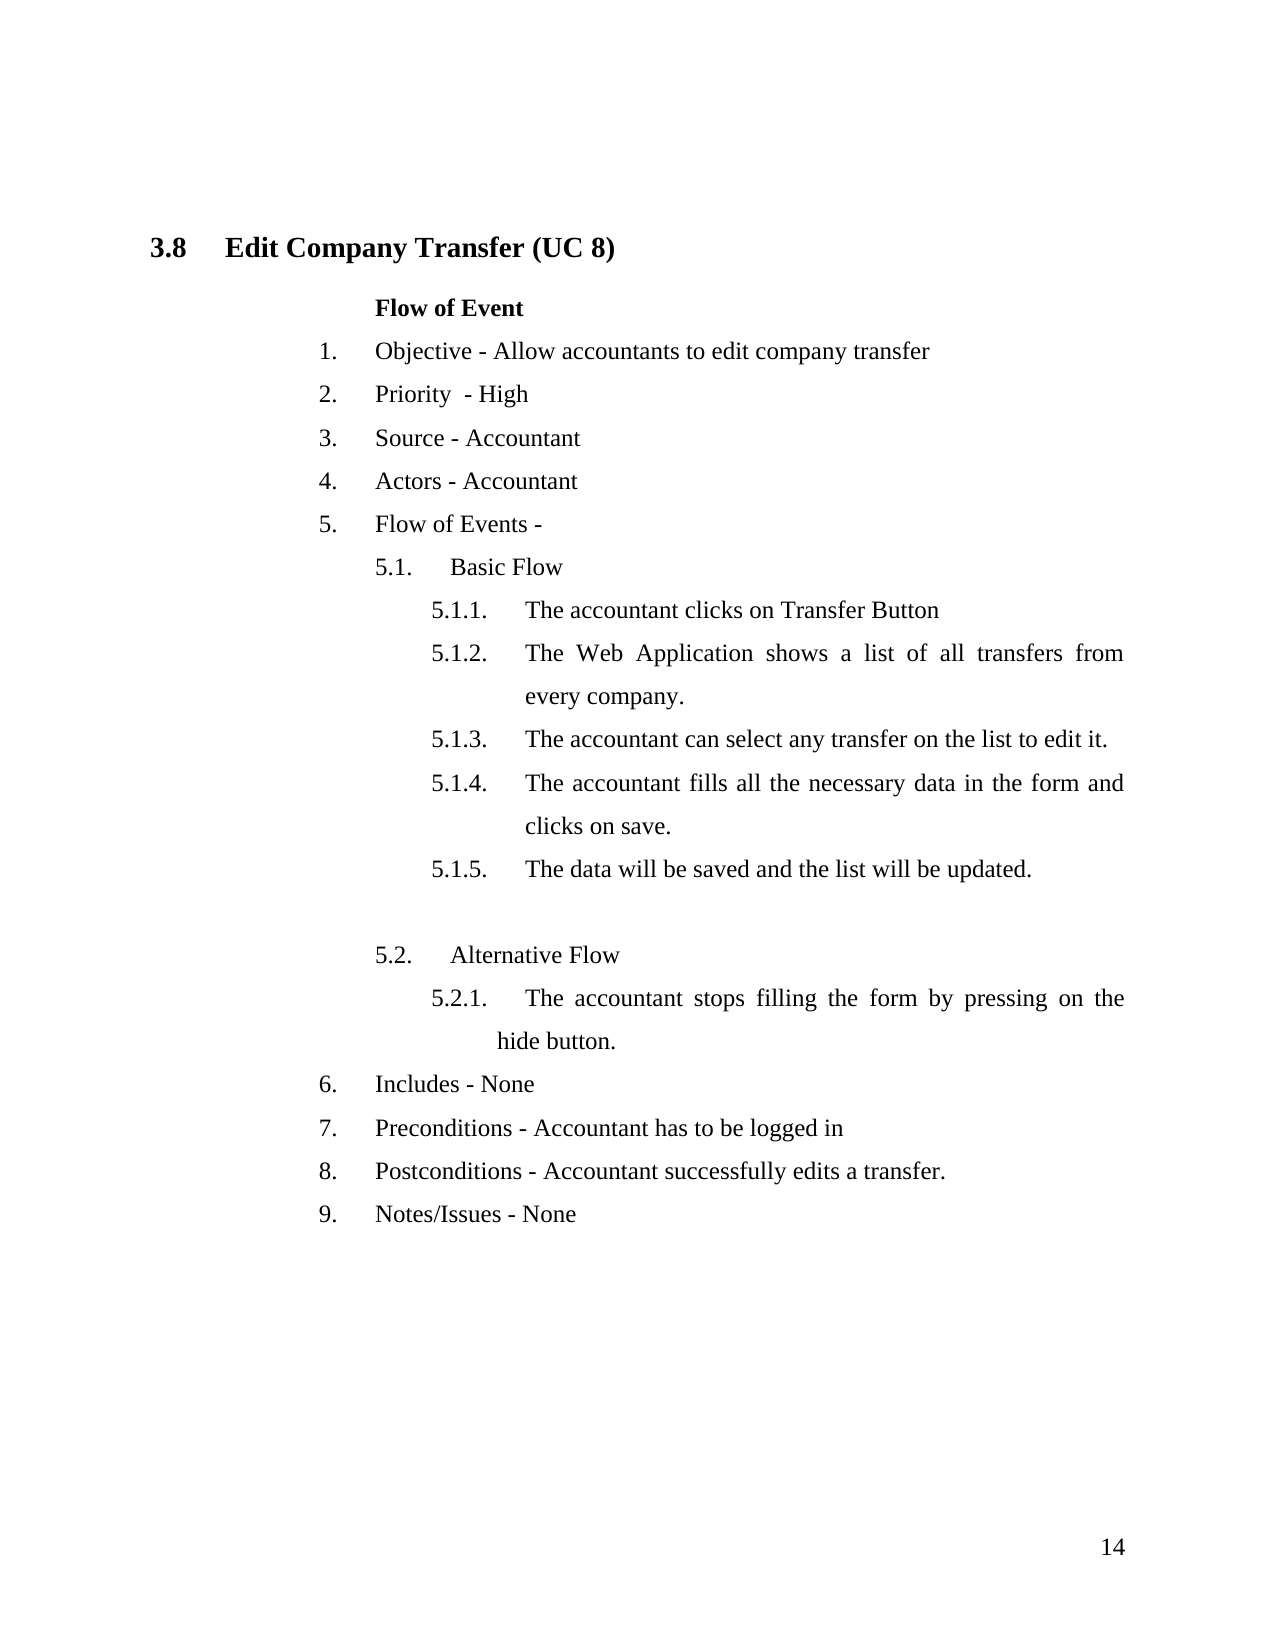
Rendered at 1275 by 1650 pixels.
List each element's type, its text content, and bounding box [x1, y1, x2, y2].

text Flow of Event [225, 293, 1125, 322]
list Objective - Allow accountants to edit company transfer [337, 336, 1125, 365]
subtitle 3.8 Edit Company Transfer (UC 8) [150, 231, 1125, 264]
list Basic Flow [412, 552, 1125, 581]
list Priority - High [337, 379, 1125, 408]
list The accountant stops filling the form by pressing on the hide button. [487, 983, 1125, 1055]
list Actors - Accountant [337, 466, 1125, 494]
list Preconditions - Accountant has to be logged in [337, 1113, 1125, 1141]
list Postconditions - Accountant successfully edits a transfer. [337, 1156, 1125, 1184]
list The accountant fills all the necessary data in the form and clicks on save. [487, 768, 1125, 839]
list The accountant can select any transfer on the list to edit it. [487, 724, 1125, 753]
list The Web Application shows a list of all transfers from every company. [487, 638, 1125, 710]
list Flow of Events - [337, 509, 1125, 538]
list Includes - None [337, 1069, 1125, 1098]
list The data will be saved and the list will be updated. [487, 854, 1125, 883]
list Alternative Flow [412, 940, 1125, 969]
list Source - Accountant [337, 423, 1125, 451]
list The accountant clicks on Transfer Button [487, 595, 1125, 624]
list Notes/Issues - None [337, 1199, 1125, 1228]
